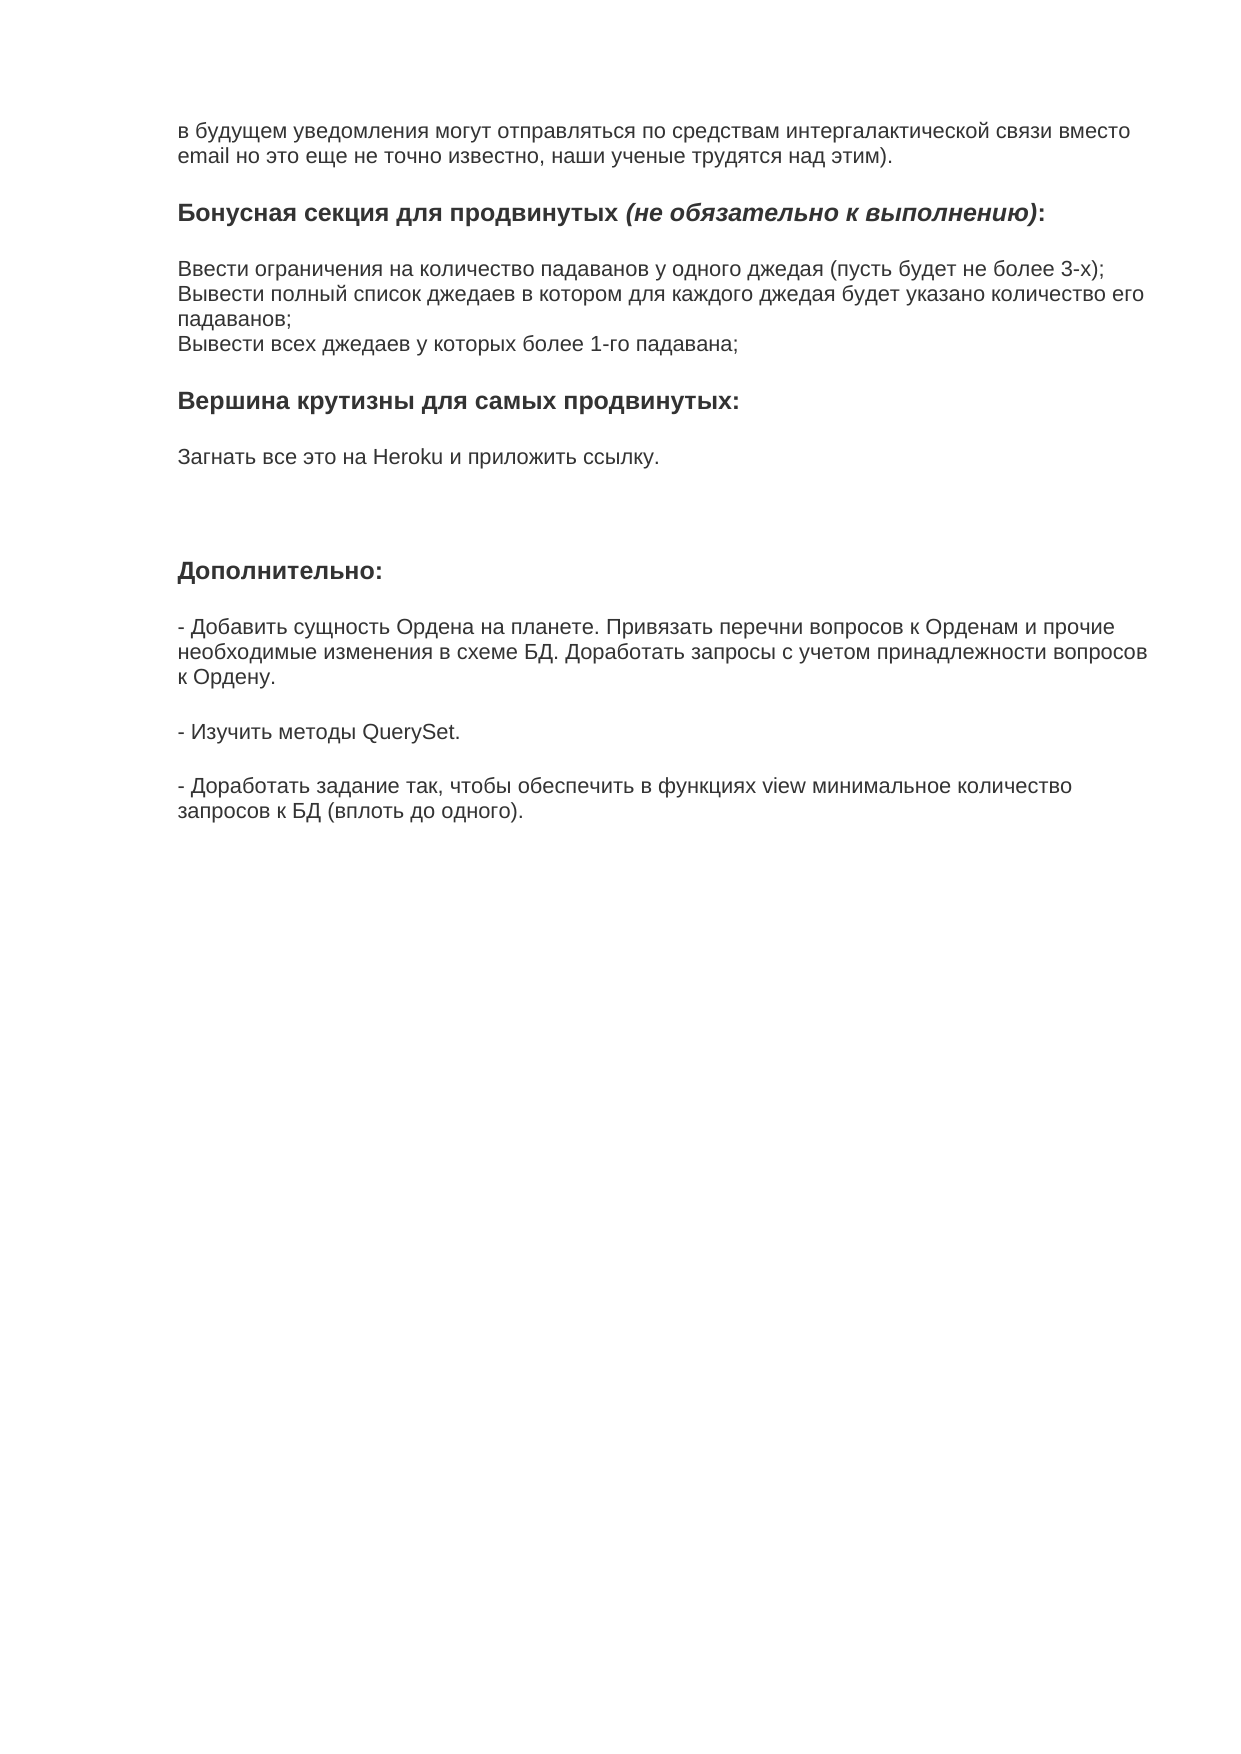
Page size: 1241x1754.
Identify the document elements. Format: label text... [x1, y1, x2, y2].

text - Добавить сущность Ордена на планете. Привязать перечни вопросов к Орденам и прочие необходимые изменения в схеме БД. Доработать запросы с учетом принадлежности вопросов к Ордену. [177, 614, 1152, 689]
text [177, 118, 1152, 168]
text - Изучить методы QuerySet. [177, 718, 1152, 744]
subtitle Бонусная секция для продвинутых (не обязательно к выполнению): [177, 198, 1152, 226]
subtitle Вершина крутизны для самых продвинутых: [177, 386, 1152, 414]
text Загнать все это на Heroku и приложить ссылку. [177, 443, 1152, 469]
subtitle Дополнительно: [177, 556, 1152, 584]
text - Доработать задание так, чтобы обеспечить в функциях view минимальное количество запросов к БД (вплоть до одного). [177, 773, 1152, 823]
text Ввести ограничения на количество падаванов у одного джедая (пусть будет не более 3-х); Вывести полный список джедаев в котором для каждого джедая будет указано количество его падаванов; Вывести всех джедаев у которых более 1-го падавана; [177, 256, 1152, 356]
